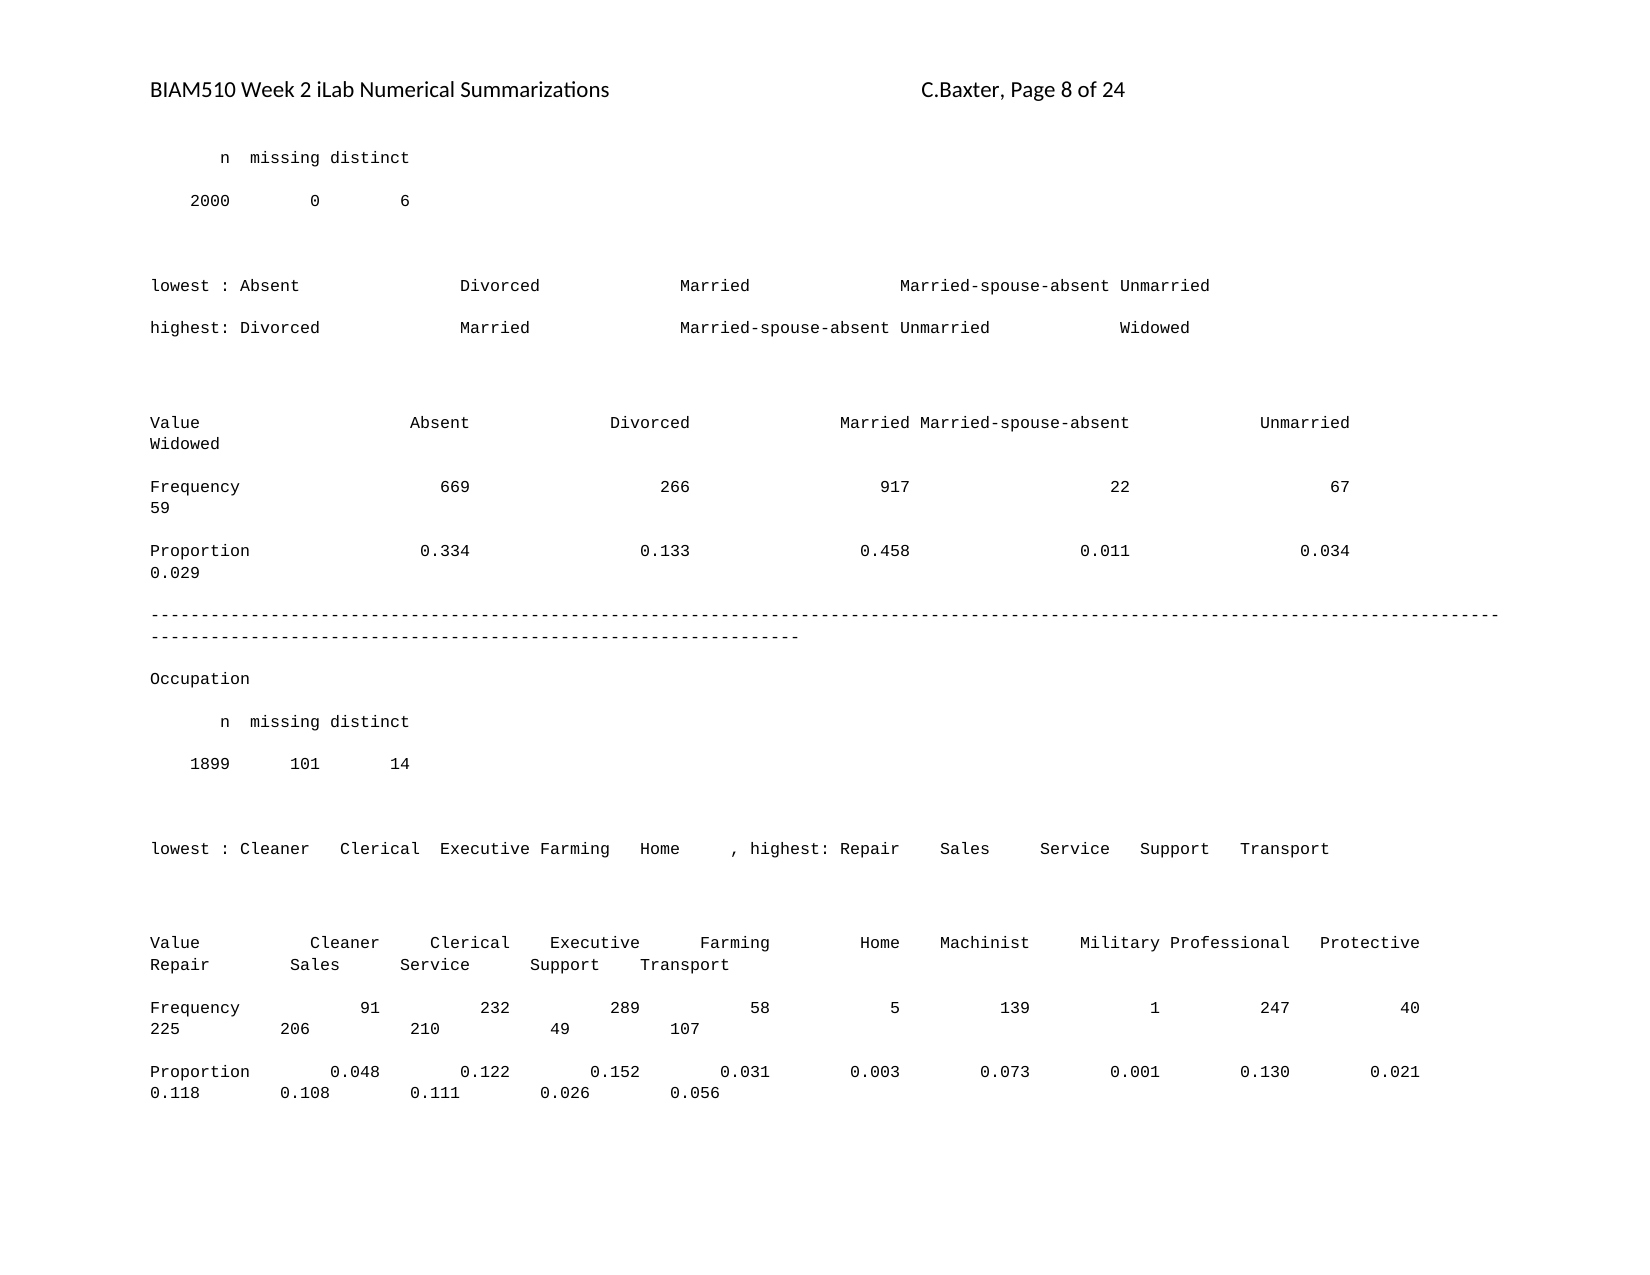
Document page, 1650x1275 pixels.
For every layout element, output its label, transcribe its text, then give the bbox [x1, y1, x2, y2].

text Proportion 0.048 0.122 0.152 0.031 0.003 0.073 0.001 0.130 0.021 0.118 0.108 0.111 0.026 0.056 [150, 1063, 1500, 1104]
text lowest : Cleaner Clerical Executive Farming Home , highest: Repair Sales Service Support Transport [150, 841, 1500, 860]
text Frequency 669 266 917 22 67 59 [150, 478, 1500, 519]
text 2000 0 6 [150, 192, 1500, 211]
text lowest : Absent Divorced Married Married-spouse-absent Unmarried [150, 277, 1500, 296]
text Proportion 0.334 0.133 0.458 0.011 0.034 0.029 [150, 542, 1500, 583]
text Value Absent Divorced Married Married-spouse-absent Unmarried Widowed [150, 414, 1500, 455]
text highest: Divorced Married Married-spouse-absent Unmarried Widowed [150, 320, 1500, 339]
text 1899 101 14 [150, 756, 1500, 775]
text Value Cleaner Clerical Executive Farming Home Machinist Military Professional Protective Repair Sales Service Support Transport [150, 935, 1500, 976]
text -------------------------------------------------------------------------------------------------------------------------------------------------------------------------------------------------------- [150, 607, 1500, 647]
text n missing distinct [150, 150, 1500, 169]
text Frequency 91 232 289 58 5 139 1 247 40 225 206 210 49 107 [150, 999, 1500, 1040]
text n missing distinct [150, 713, 1500, 732]
text Occupation [150, 671, 1500, 690]
